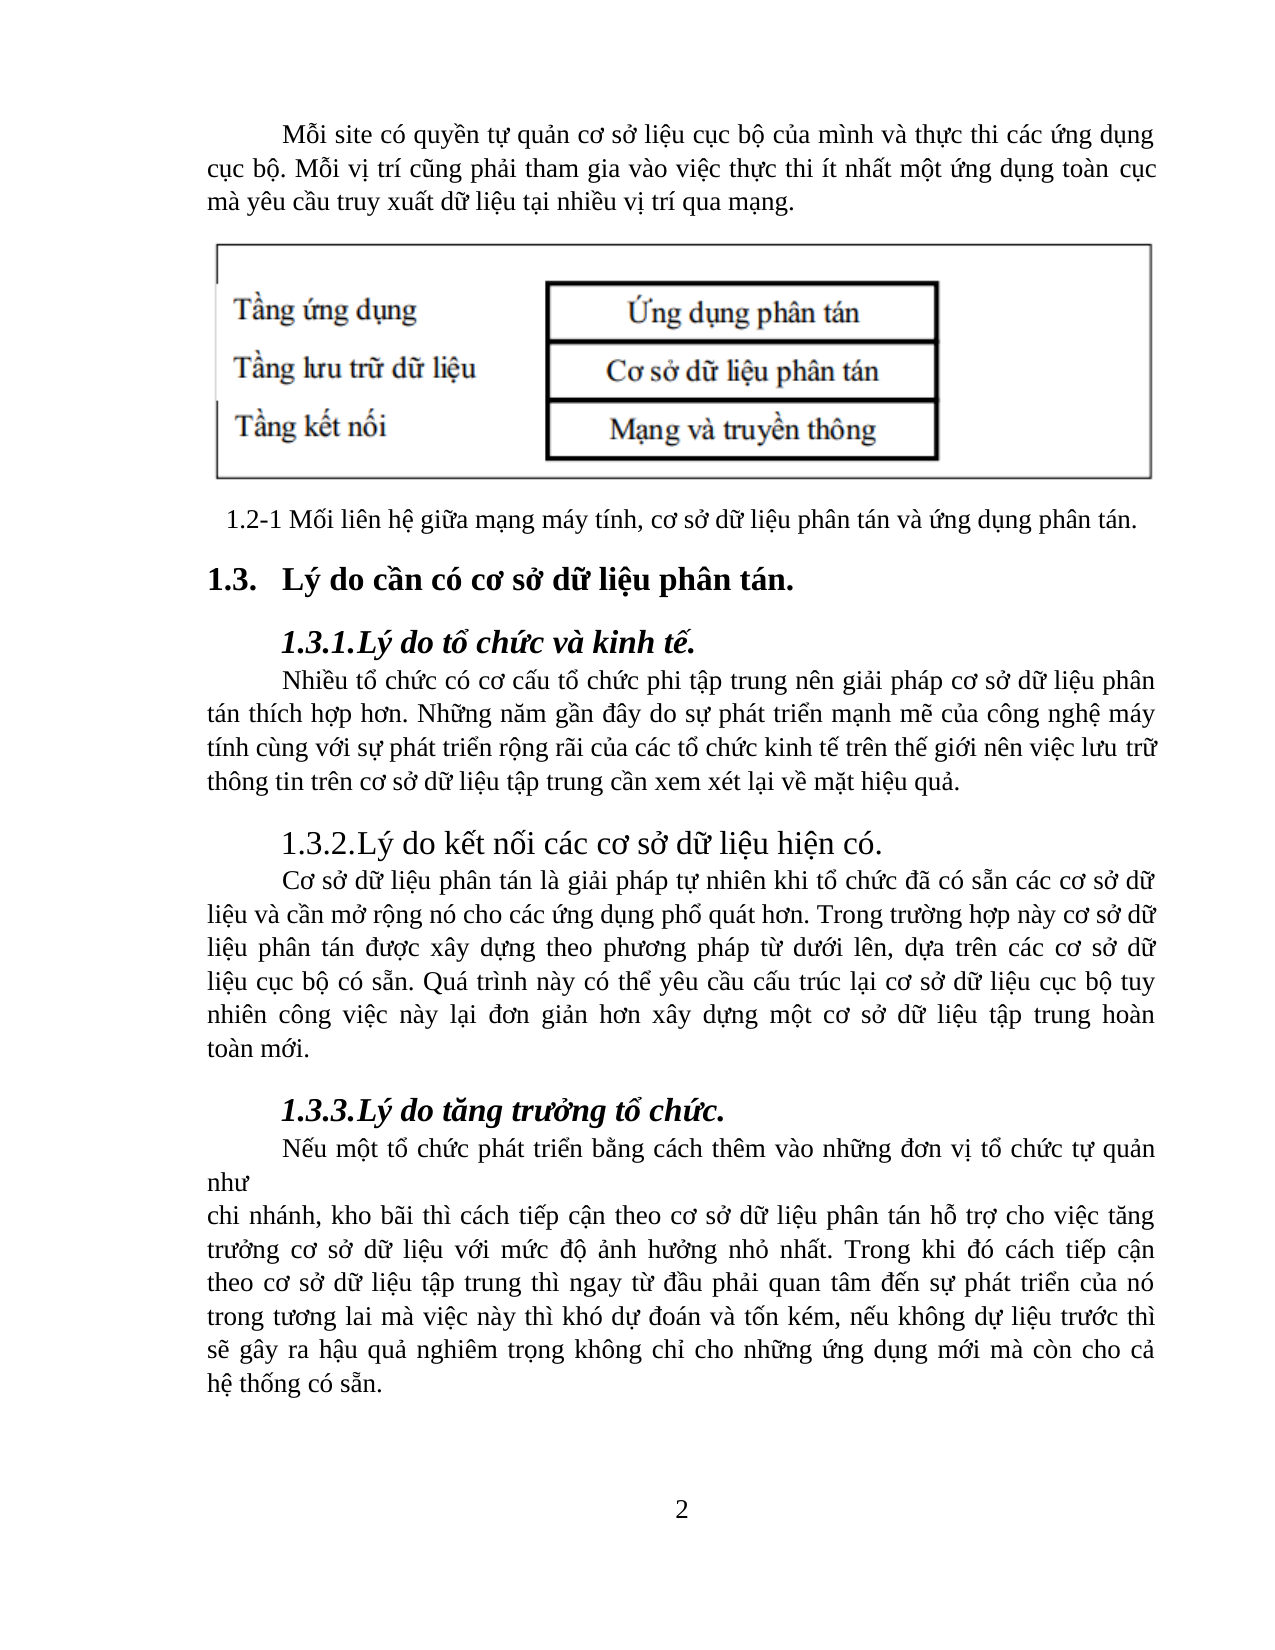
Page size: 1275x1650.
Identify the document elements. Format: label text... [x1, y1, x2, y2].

text Nếu một tổ chức phát triển bằng cách thêm vào những đơn vị tổ chức tự quản như chi nhánh, kho bãi thì cách tiếp cận theo cơ sở dữ liệu phân tán hỗ trợ cho việc tăng trưởng cơ sở dữ liệu với mức độ ảnh hưởng nhỏ nhất. Trong khi đó cách tiếp cận theo cơ sở dữ liệu tập trung thì ngay từ đầu phải quan tâm đến sự phát triển của nó trong tương lai mà việc này thì khó dự đoán và tốn kém, nếu không dự liệu trước thì sẽ gây ra hậu quả nghiêm trọng không chỉ cho những ứng dụng mới mà còn cho cả hệ thống có sẵn. [207, 1132, 1157, 1398]
text Cơ sở dữ liệu phân tán là giải pháp tự nhiên khi tổ chức đã có sẵn các cơ sở dữ liệu và cần mở rộng nó cho các ứng dụng phổ quát hơn. Trong trường hợp này cơ sở dữ liệu phân tán được xây dựng theo phương pháp từ dưới lên, dựa trên các cơ sở dữ liệu cục bộ có sẵn. Quá trình này có thể yêu cầu cấu trúc lại cơ sở dữ liệu cục bộ tuy nhiên công việc này lại đơn giản hơn xây dựng một cơ sở dữ liệu tập trung hoàn toàn mới. [207, 864, 1157, 1063]
text Mỗi site có quyền tự quản cơ sở liệu cục bộ của mình và thực thi các ứng dụng cục bộ. Mỗi vị trí cũng phải tham gia vào việc thực thi ít nhất một ứng dụng toàn cục mà yêu cầu truy xuất dữ liệu tại nhiều vị trí qua mạng. [207, 118, 1157, 216]
subtitle Lý do tăng trưởng tổ chức. [281, 1091, 1157, 1129]
subtitle Lý do cần có cơ sở dữ liệu phân tán. [207, 559, 1157, 598]
subtitle Lý do tổ chức và kinh tế. [281, 623, 1157, 661]
text 1.2-1 Mối liên hệ giữa mạng máy tính, cơ sở dữ liệu phân tán và ứng dụng phân tán. [207, 503, 1157, 534]
picture [206, 235, 1157, 484]
subtitle Lý do kết nối các cơ sở dữ liệu hiện có. [281, 823, 1157, 861]
text Nhiều tổ chức có cơ cấu tổ chức phi tập trung nên giải pháp cơ sở dữ liệu phân tán thích hợp hơn. Những năm gần đây do sự phát triển mạnh mẽ của công nghệ máy tính cùng với sự phát triển rộng rãi của các tổ chức kinh tế trên thế giới nên việc lưu trữ thông tin trên cơ sở dữ liệu tập trung cần xem xét lại về mặt hiệu quả. [207, 664, 1157, 796]
